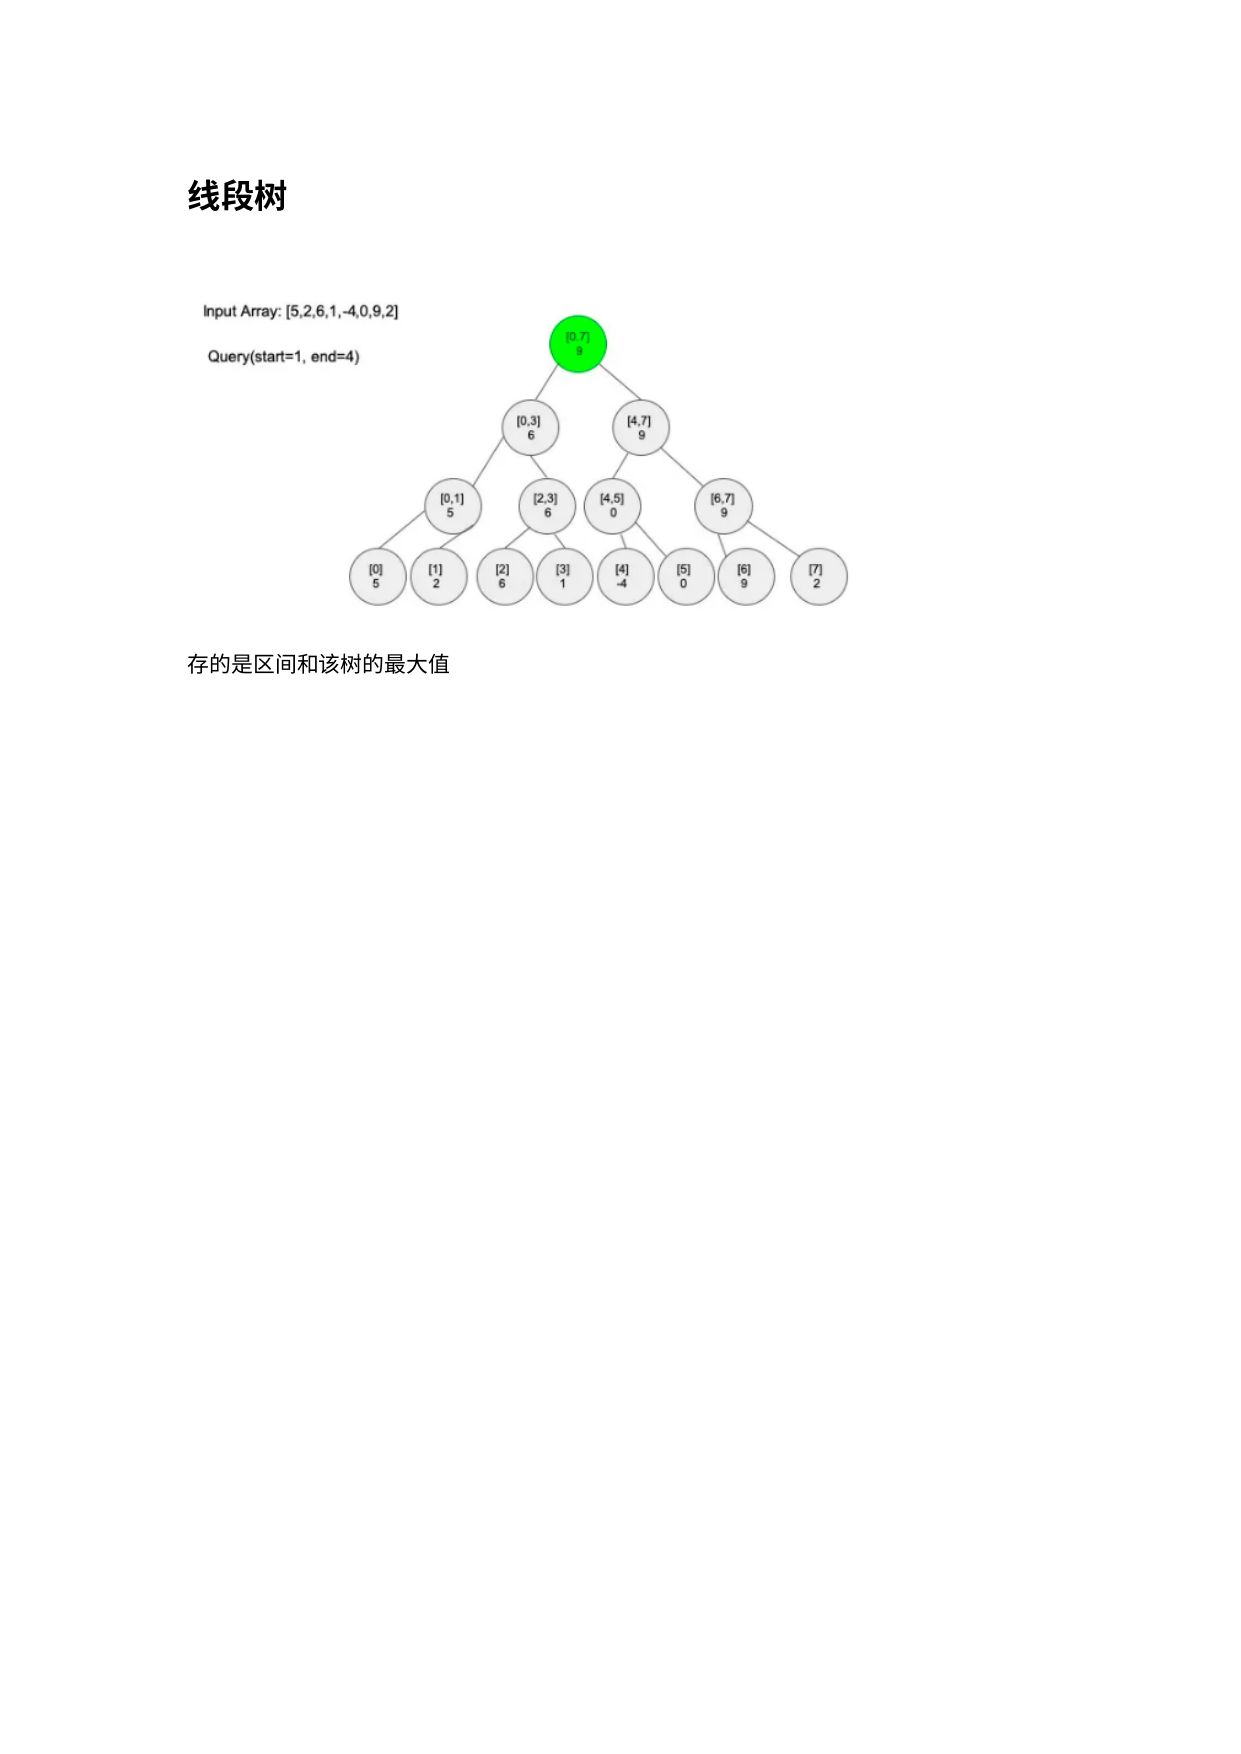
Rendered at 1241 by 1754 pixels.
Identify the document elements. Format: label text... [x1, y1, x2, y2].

text 存的是区间和该树的最大值 [187, 647, 1053, 679]
picture [187, 289, 859, 617]
subtitle 线段树 [187, 162, 1053, 227]
